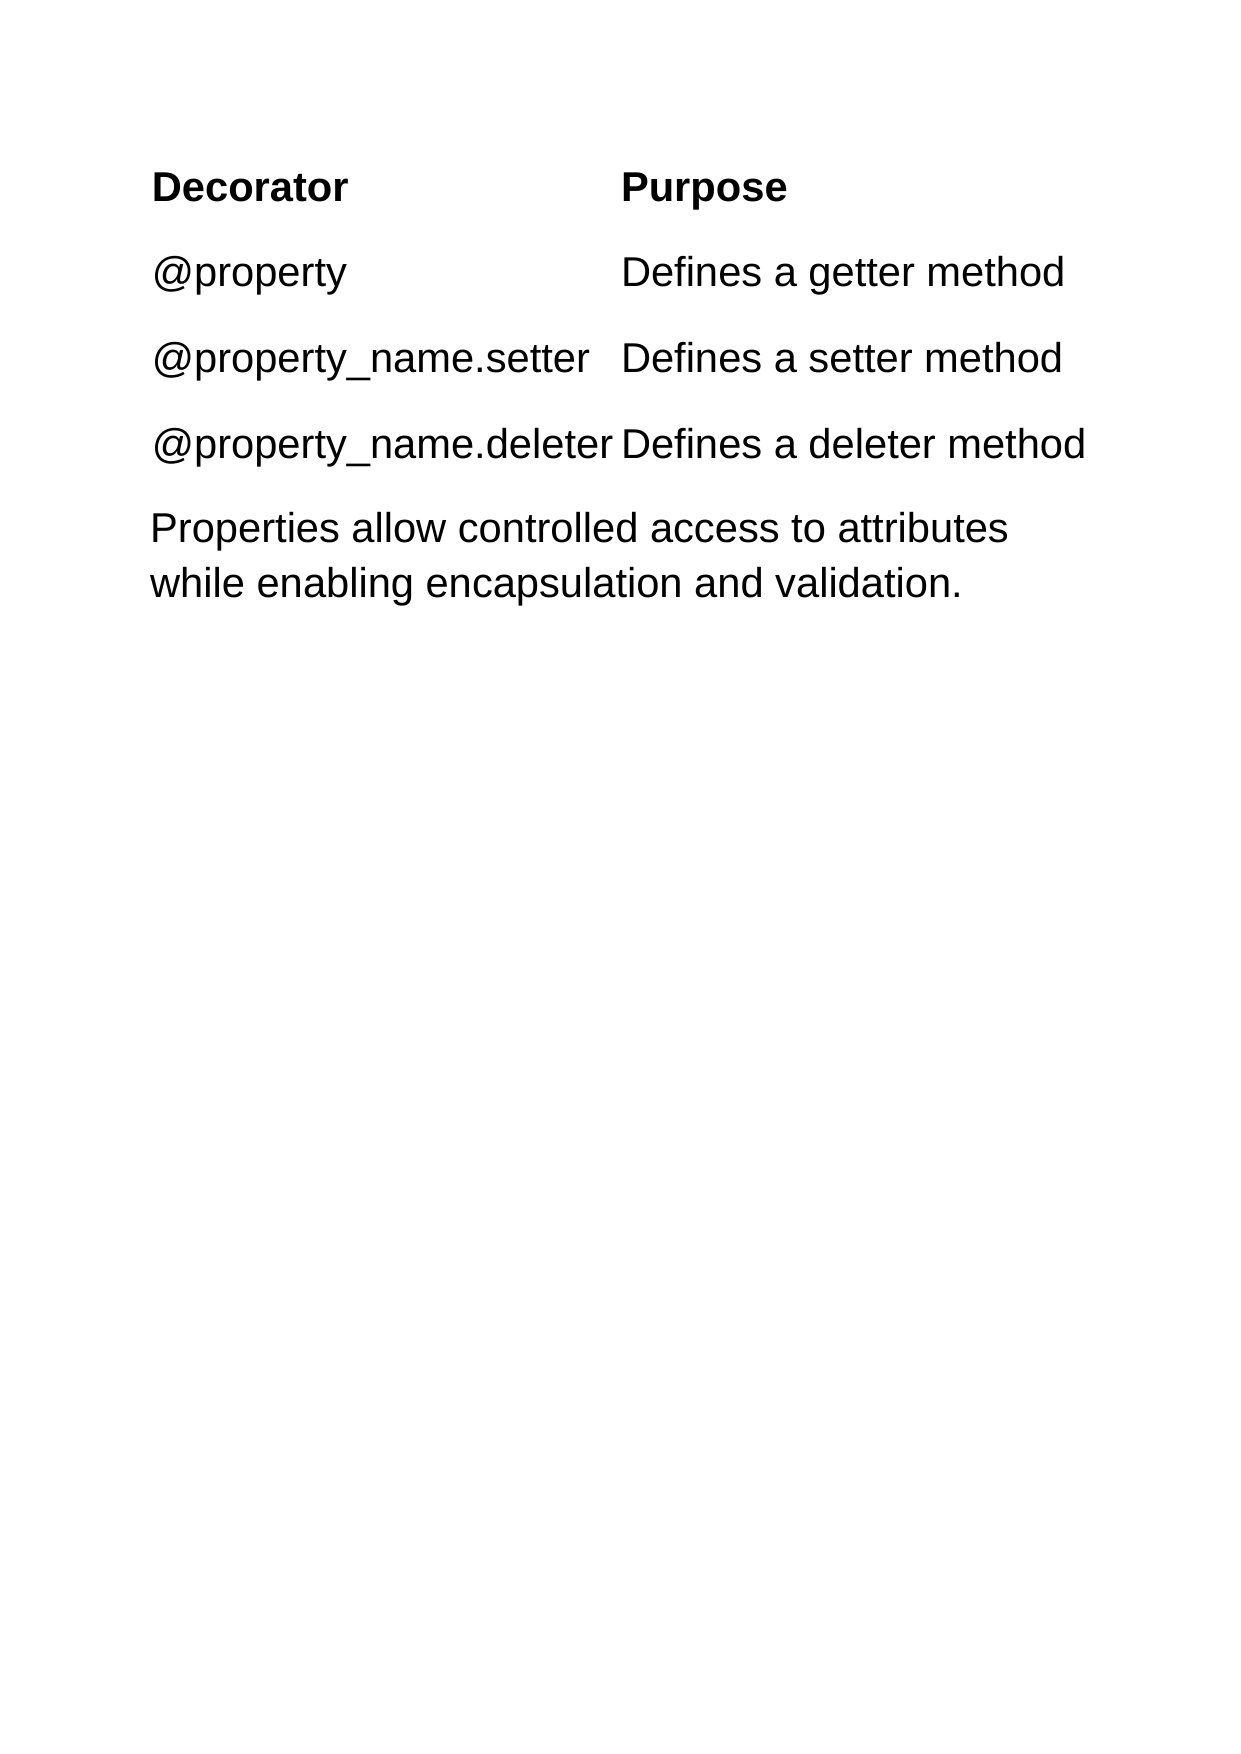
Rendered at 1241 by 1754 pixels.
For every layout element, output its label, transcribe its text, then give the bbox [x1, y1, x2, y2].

table_cell Defines a getter method [619, 236, 1090, 322]
table_cell @property [150, 236, 619, 322]
text Properties allow controlled access to attributes while enabling encapsulation and validation. [150, 504, 1090, 607]
table_header Purpose [619, 150, 1090, 236]
table_cell @property_name.deleter [150, 408, 619, 493]
table_header Decorator [150, 150, 619, 236]
table_cell @property_name.setter [150, 322, 619, 407]
table_cell Defines a deleter method [619, 408, 1090, 493]
table_cell Defines a setter method [619, 322, 1090, 407]
